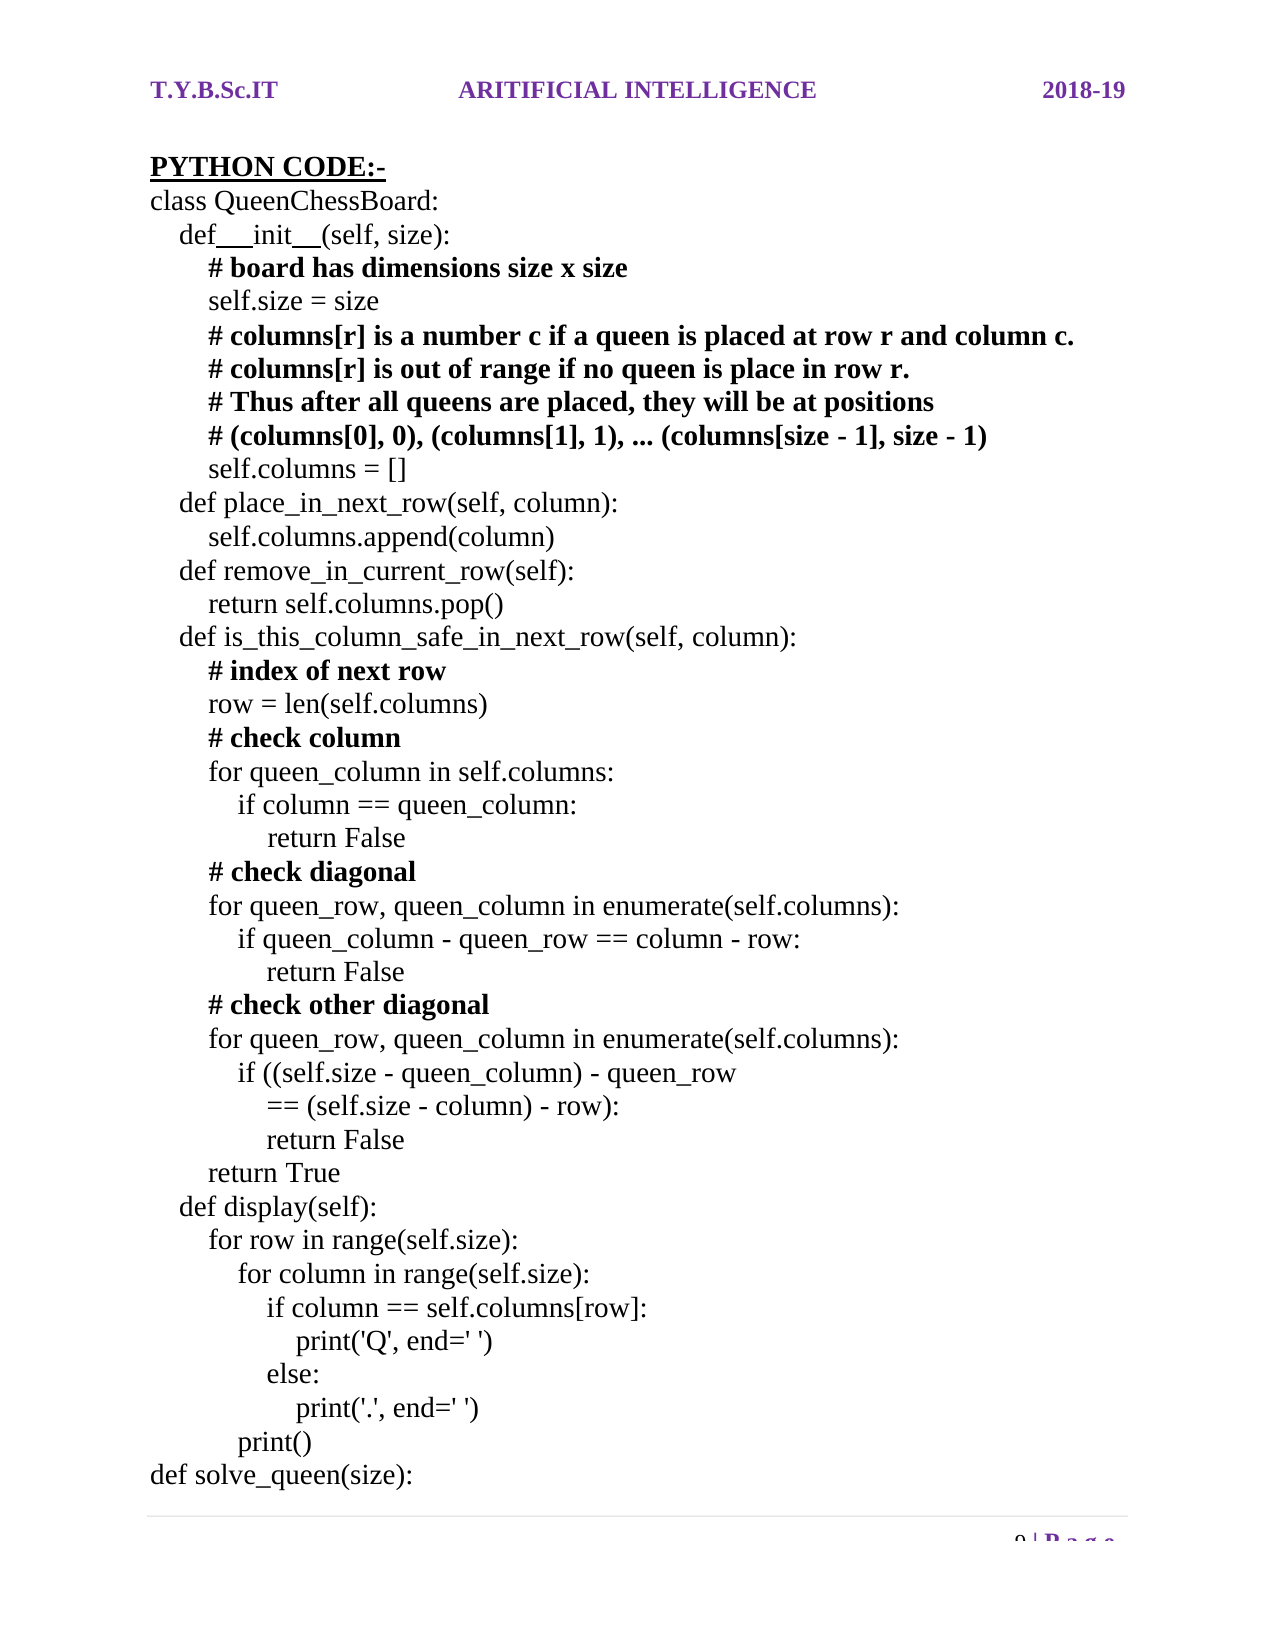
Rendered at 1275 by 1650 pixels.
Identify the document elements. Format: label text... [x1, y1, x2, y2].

subtitle # columns[r] is a number c if a queen is placed at row r and column c. # columns[r] is out of range if no queen is place in row r. [208, 318, 1077, 385]
subtitle # check diagonal [139, 854, 416, 888]
text return True def display(self): [179, 1156, 378, 1223]
text def is_this_column_safe_in_next_row(self, column): [179, 620, 1135, 653]
text for row in range(self.size): [208, 1223, 1135, 1256]
subtitle # board has dimensions size x size [208, 251, 1135, 284]
text == (self.size - column) - row): return False [266, 1088, 622, 1156]
text self.columns = [] [208, 452, 1135, 485]
text if column == self.columns[row]: print('Q', end=' ') [266, 1290, 650, 1357]
text print('.', end=' ') print() [237, 1390, 481, 1457]
text return False [266, 955, 1135, 988]
text else: [266, 1357, 1135, 1390]
subtitle # (columns[0], 0), (columns[1], 1), ... (columns[size - 1], size - 1) [208, 418, 1135, 452]
text # index of next row row = len(self.columns) # check column [208, 653, 490, 754]
subtitle # check other diagonal [208, 988, 1135, 1021]
text def solve_queen(size): [150, 1457, 1135, 1491]
text def remove_in_current_row(self): return self.columns.pop() [179, 553, 577, 620]
text class QueenChessBoard: def init (self, size): [150, 183, 451, 251]
text # Thus after all queens are placed, they will be at positions [208, 385, 1135, 418]
text PYTHON CODE:- [150, 150, 1135, 183]
text for column in range(self.size): [237, 1256, 1135, 1290]
text for queen_column in self.columns: if column == queen_column: [208, 754, 617, 821]
text for queen_row, queen_column in enumerate(self.columns): if ((self.size - queen_column) - queen_row [208, 1021, 902, 1088]
text return False [139, 821, 406, 854]
text def place_in_next_row(self, column): self.columns.append(column) [179, 486, 621, 553]
text for queen_row, queen_column in enumerate(self.columns): if queen_column - queen_row == column - row: [208, 888, 902, 955]
text self.size = size [208, 284, 1135, 318]
